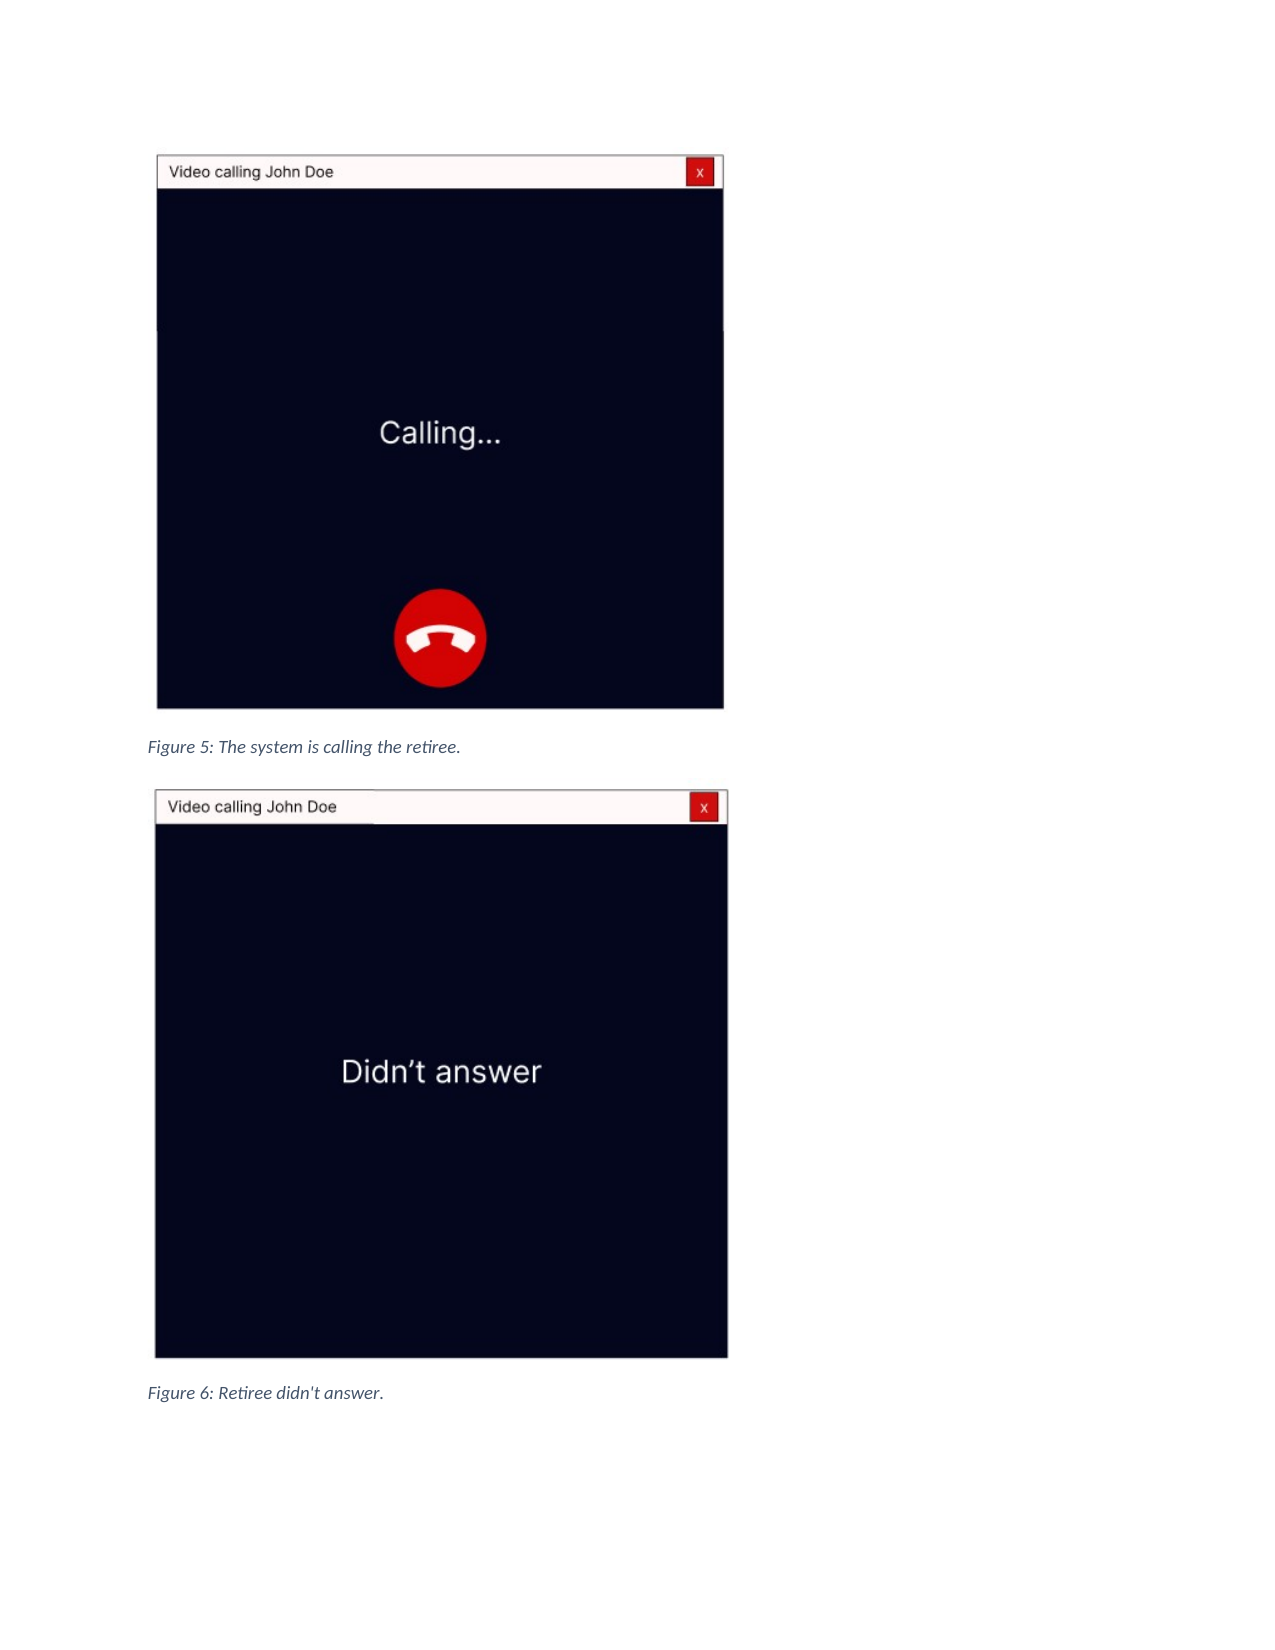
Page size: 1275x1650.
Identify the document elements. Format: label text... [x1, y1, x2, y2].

picture [147, 778, 735, 1363]
text Figure 5: The system is calling the retiree. [148, 735, 1127, 758]
text Figure 6: Retiree didn't answer. [148, 1382, 1127, 1404]
picture [147, 147, 729, 717]
